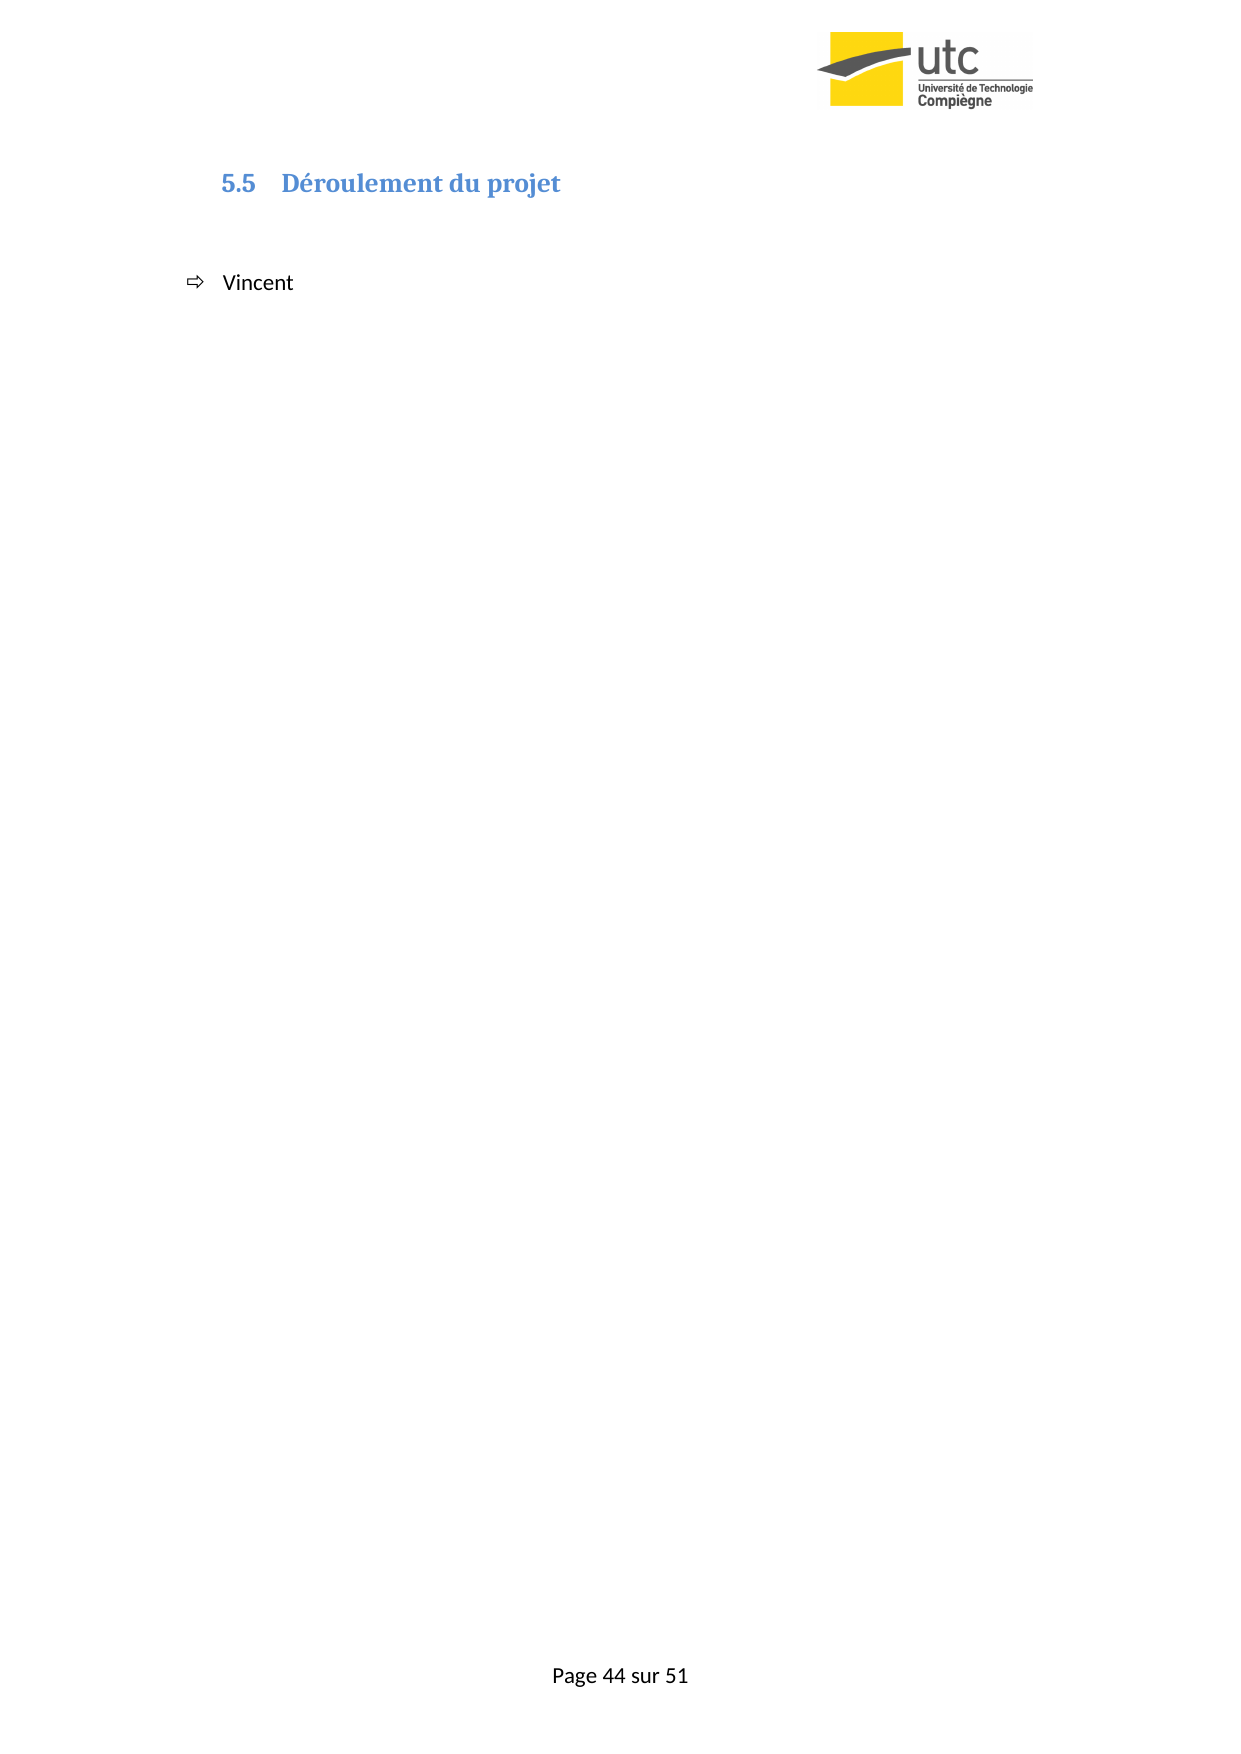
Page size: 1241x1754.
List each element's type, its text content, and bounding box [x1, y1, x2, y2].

list Vincent [185, 268, 1093, 296]
subtitle Déroulement du projet [221, 168, 1093, 199]
picture [816, 32, 1033, 110]
